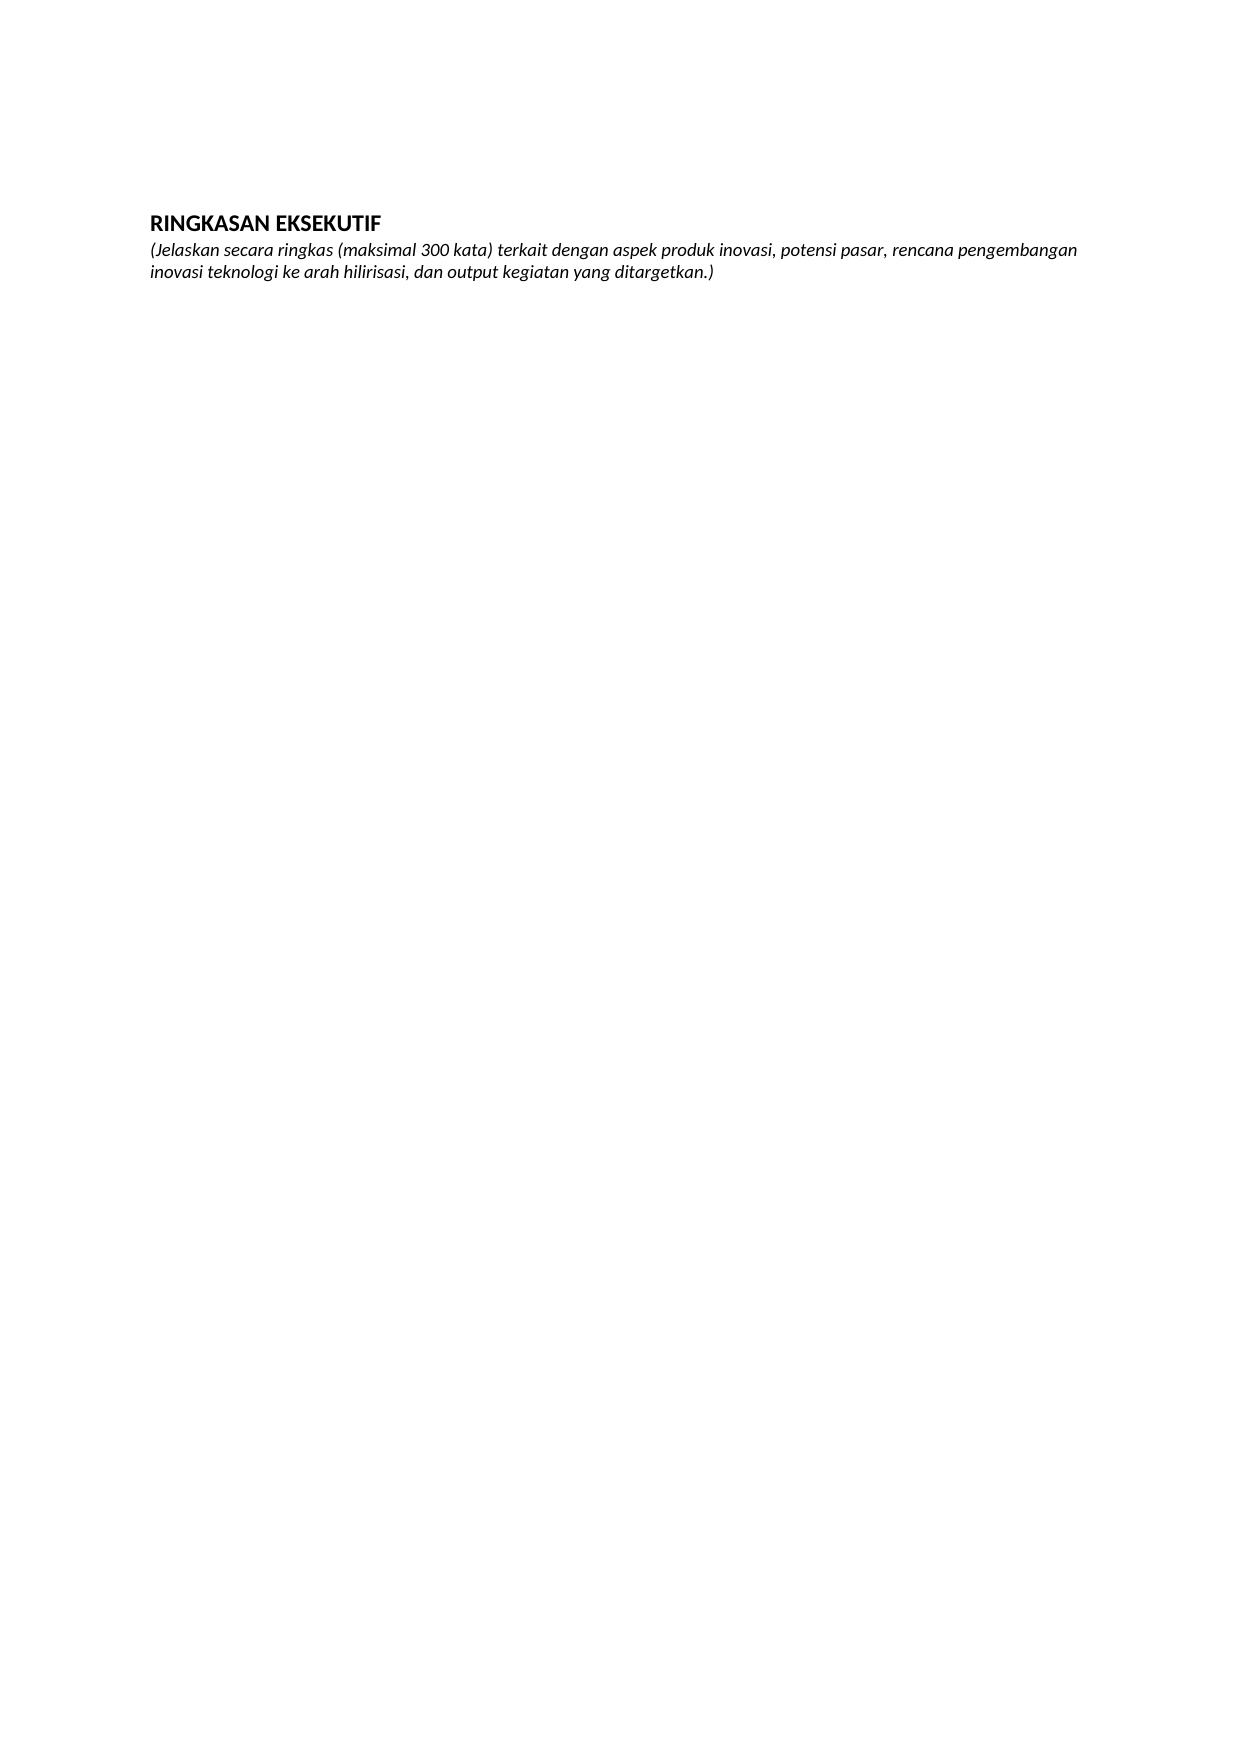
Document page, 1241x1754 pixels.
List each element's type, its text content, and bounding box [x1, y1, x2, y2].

text RINGKASAN EKSEKUTIF [150, 208, 1090, 238]
text (Jelaskan secara ringkas (maksimal 300 kata) terkait dengan aspek produk inovasi, potensi pasar, rencana pengembangan inovasi teknologi ke arah hilirisasi, dan output kegiatan yang ditargetkan.) [150, 238, 1090, 284]
